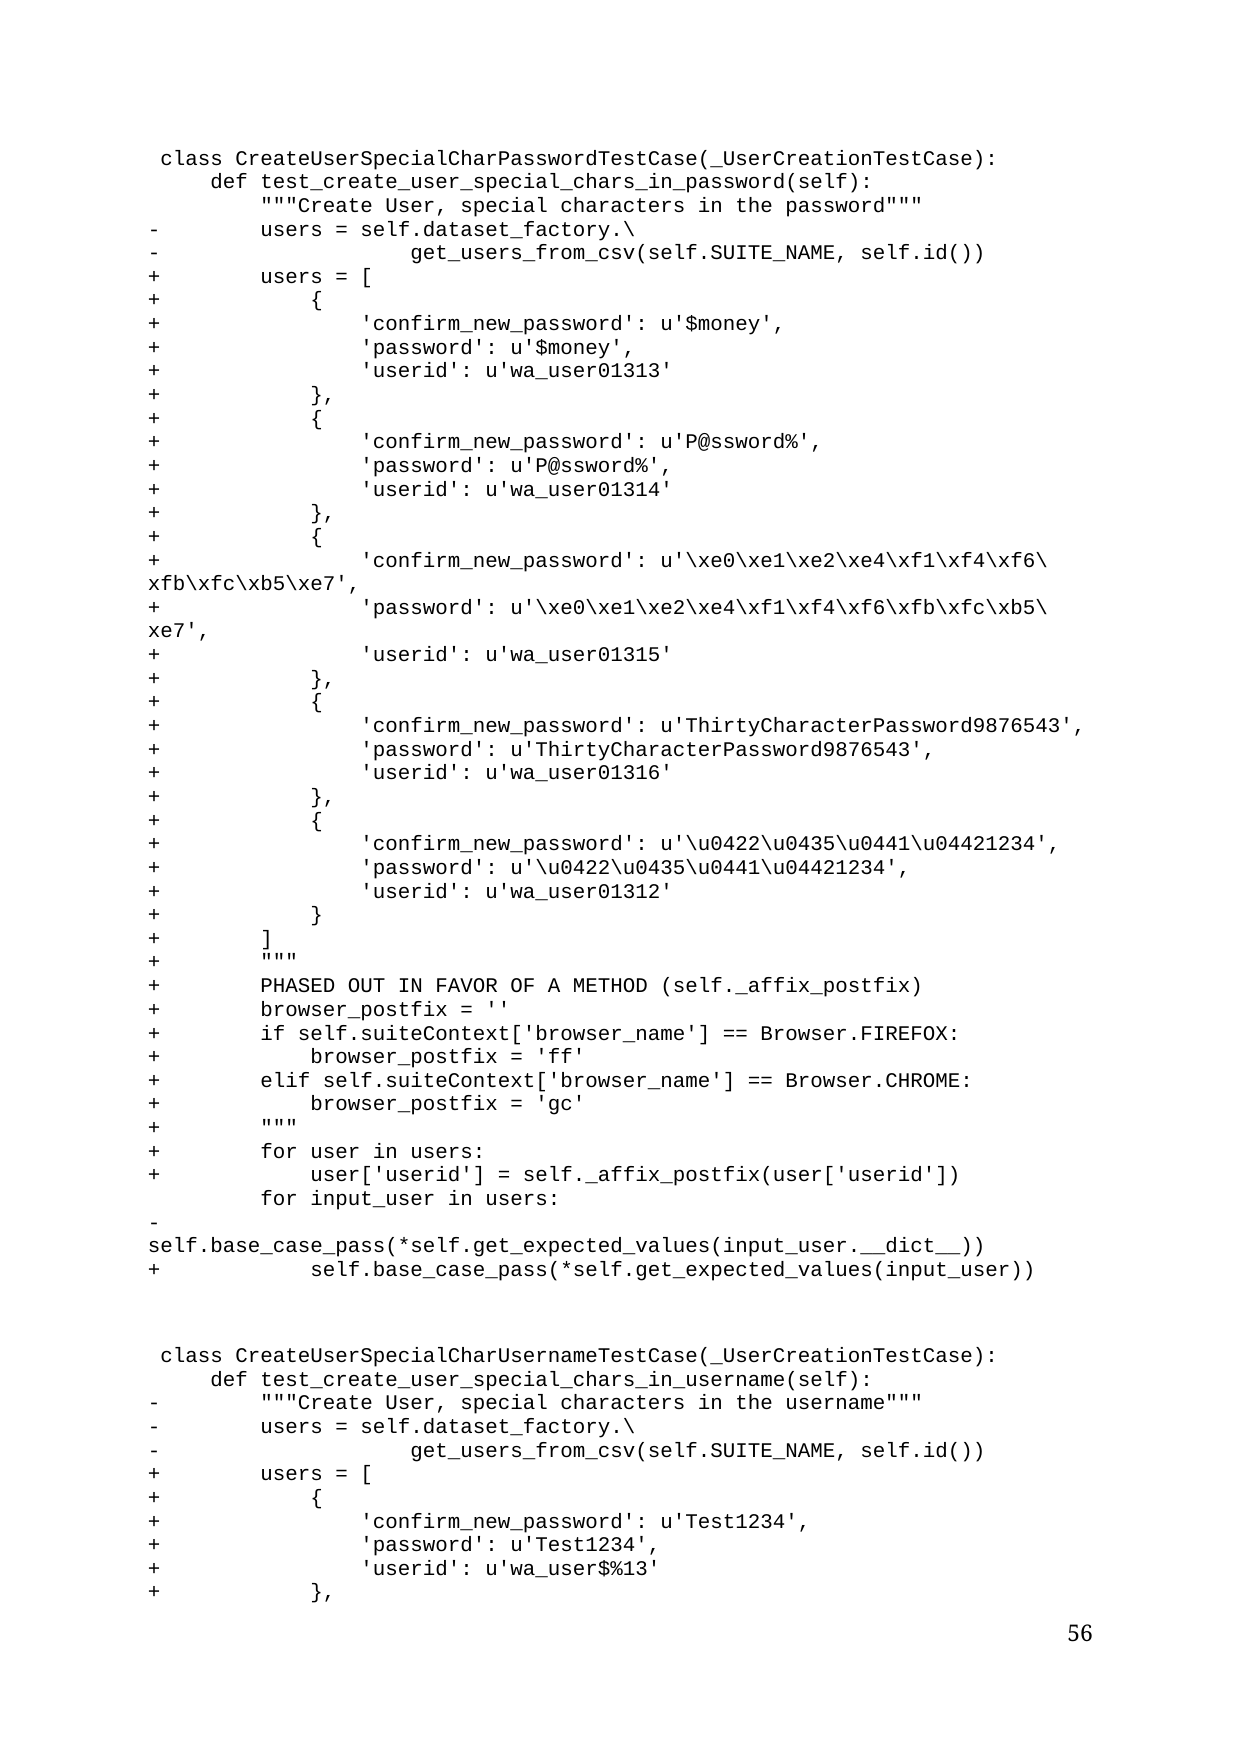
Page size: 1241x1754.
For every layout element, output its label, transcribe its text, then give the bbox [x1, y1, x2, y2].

text + 'userid': u'wa_user01312' [148, 881, 1093, 904]
text + 'confirm_new_password': u'\xe0\xe1\xe2\xe4\xf1\xf4\xf6\xfb\xfc\xb5\xe7', [148, 549, 1093, 597]
text + 'password': u'P@ssword%', [148, 455, 1093, 479]
text + { [148, 526, 1093, 549]
text + { [148, 408, 1093, 431]
text + elif self.suiteContext['browser_name'] == Browser.CHROME: [148, 1070, 1093, 1093]
text + 'userid': u'wa_user01316' [148, 762, 1093, 786]
text + 'password': u'$money', [148, 337, 1093, 360]
text + user['userid'] = self._affix_postfix(user['userid']) [148, 1164, 1093, 1188]
text class CreateUserSpecialCharPasswordTestCase(_UserCreationTestCase): [148, 148, 1093, 171]
text + 'userid': u'wa_user01315' [148, 644, 1093, 668]
text def test_create_user_special_chars_in_password(self): [148, 171, 1093, 195]
text + browser_postfix = 'ff' [148, 1046, 1093, 1070]
text + 'userid': u'wa_user01313' [148, 360, 1093, 384]
text + } [148, 904, 1093, 928]
text - users = self.dataset_factory.\ [148, 1416, 1093, 1440]
text + ] [148, 928, 1093, 952]
text + { [148, 810, 1093, 833]
text + 'userid': u'wa_user01314' [148, 479, 1093, 502]
text - users = self.dataset_factory.\ [148, 218, 1093, 242]
text - get_users_from_csv(self.SUITE_NAME, self.id()) [148, 242, 1093, 266]
text + 'confirm_new_password': u'ThirtyCharacterPassword9876543', [148, 715, 1093, 739]
text + }, [148, 786, 1093, 810]
text class CreateUserSpecialCharUsernameTestCase(_UserCreationTestCase): [148, 1345, 1093, 1369]
text + """ [148, 1117, 1093, 1141]
text def test_create_user_special_chars_in_username(self): [148, 1369, 1093, 1392]
text """Create User, special characters in the password""" [148, 195, 1093, 218]
text - self.base_case_pass(*self.get_expected_values(input_user.__dict__)) [148, 1212, 1093, 1259]
text + 'password': u'\u0422\u0435\u0441\u04421234', [148, 857, 1093, 881]
text + }, [148, 502, 1093, 526]
text + 'confirm_new_password': u'$money', [148, 313, 1093, 337]
text - get_users_from_csv(self.SUITE_NAME, self.id()) [148, 1440, 1093, 1463]
text - """Create User, special characters in the username""" [148, 1392, 1093, 1416]
text + 'password': u'ThirtyCharacterPassword9876543', [148, 739, 1093, 762]
text + { [148, 691, 1093, 715]
text + 'confirm_new_password': u'Test1234', [148, 1511, 1093, 1534]
text + browser_postfix = '' [148, 999, 1093, 1022]
text + 'confirm_new_password': u'\u0422\u0435\u0441\u04421234', [148, 833, 1093, 857]
text + }, [148, 1582, 1093, 1605]
text + 'userid': u'wa_user$%13' [148, 1558, 1093, 1582]
text + users = [ [148, 266, 1093, 289]
text + users = [ [148, 1463, 1093, 1487]
text + browser_postfix = 'gc' [148, 1093, 1093, 1117]
text for input_user in users: [148, 1188, 1093, 1212]
text + 'confirm_new_password': u'P@ssword%', [148, 431, 1093, 455]
text + """ [148, 952, 1093, 975]
text + 'password': u'Test1234', [148, 1534, 1093, 1558]
text + for user in users: [148, 1141, 1093, 1164]
text + { [148, 1487, 1093, 1511]
text + self.base_case_pass(*self.get_expected_values(input_user)) [148, 1259, 1093, 1283]
text + { [148, 289, 1093, 313]
text + 'password': u'\xe0\xe1\xe2\xe4\xf1\xf4\xf6\xfb\xfc\xb5\xe7', [148, 597, 1093, 644]
text + }, [148, 384, 1093, 408]
text + if self.suiteContext['browser_name'] == Browser.FIREFOX: [148, 1022, 1093, 1046]
text + PHASED OUT IN FAVOR OF A METHOD (self._affix_postfix) [148, 975, 1093, 999]
text + }, [148, 668, 1093, 691]
